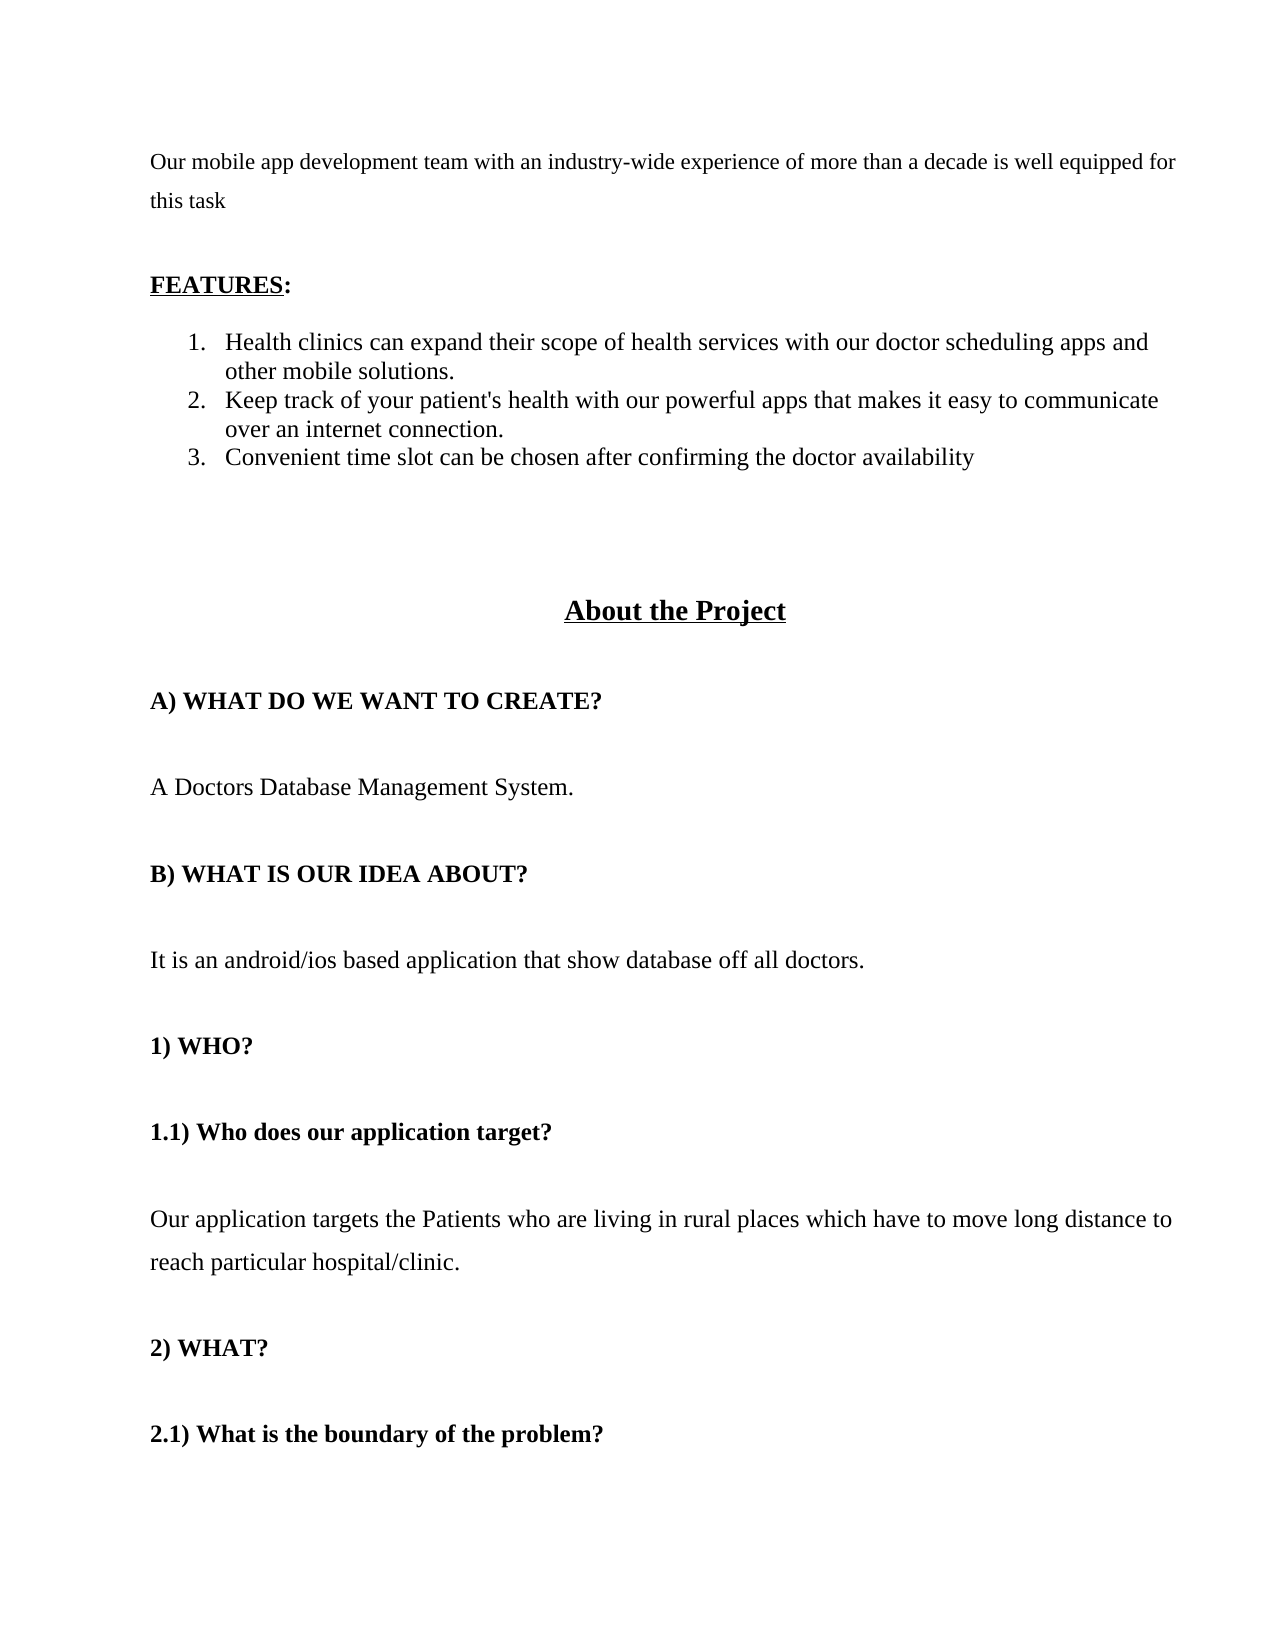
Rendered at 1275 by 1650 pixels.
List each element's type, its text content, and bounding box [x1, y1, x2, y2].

list Keep track of your patient's health with our powerful apps that makes it easy to communicate over an internet connection. [187, 385, 1200, 442]
text FEATURES: [150, 270, 1200, 299]
list Health clinics can expand their scope of health services with our doctor scheduling apps and other mobile solutions. [187, 327, 1200, 385]
text 2.1) What is the boundary of the problem? [150, 1419, 1200, 1448]
text It is an android/ios based application that show database off all doctors. [150, 945, 1200, 974]
text A) WHAT DO WE WANT TO CREATE? [150, 686, 1200, 715]
text 1) WHO? [150, 1031, 1200, 1060]
text B) WHAT IS OUR IDEA ABOUT? [150, 859, 1200, 887]
text Our application targets the Patients who are living in rural places which have to move long distance to reach particular hospital/clinic. [150, 1204, 1200, 1276]
text A Doctors Database Management System. [150, 772, 1200, 801]
text About the Project [150, 593, 1200, 626]
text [150, 148, 1200, 214]
text 1.1) Who does our application target? [150, 1117, 1200, 1146]
list Convenient time slot can be chosen after confirming the doctor availability [187, 442, 1200, 471]
text 2) WHAT? [150, 1333, 1200, 1362]
